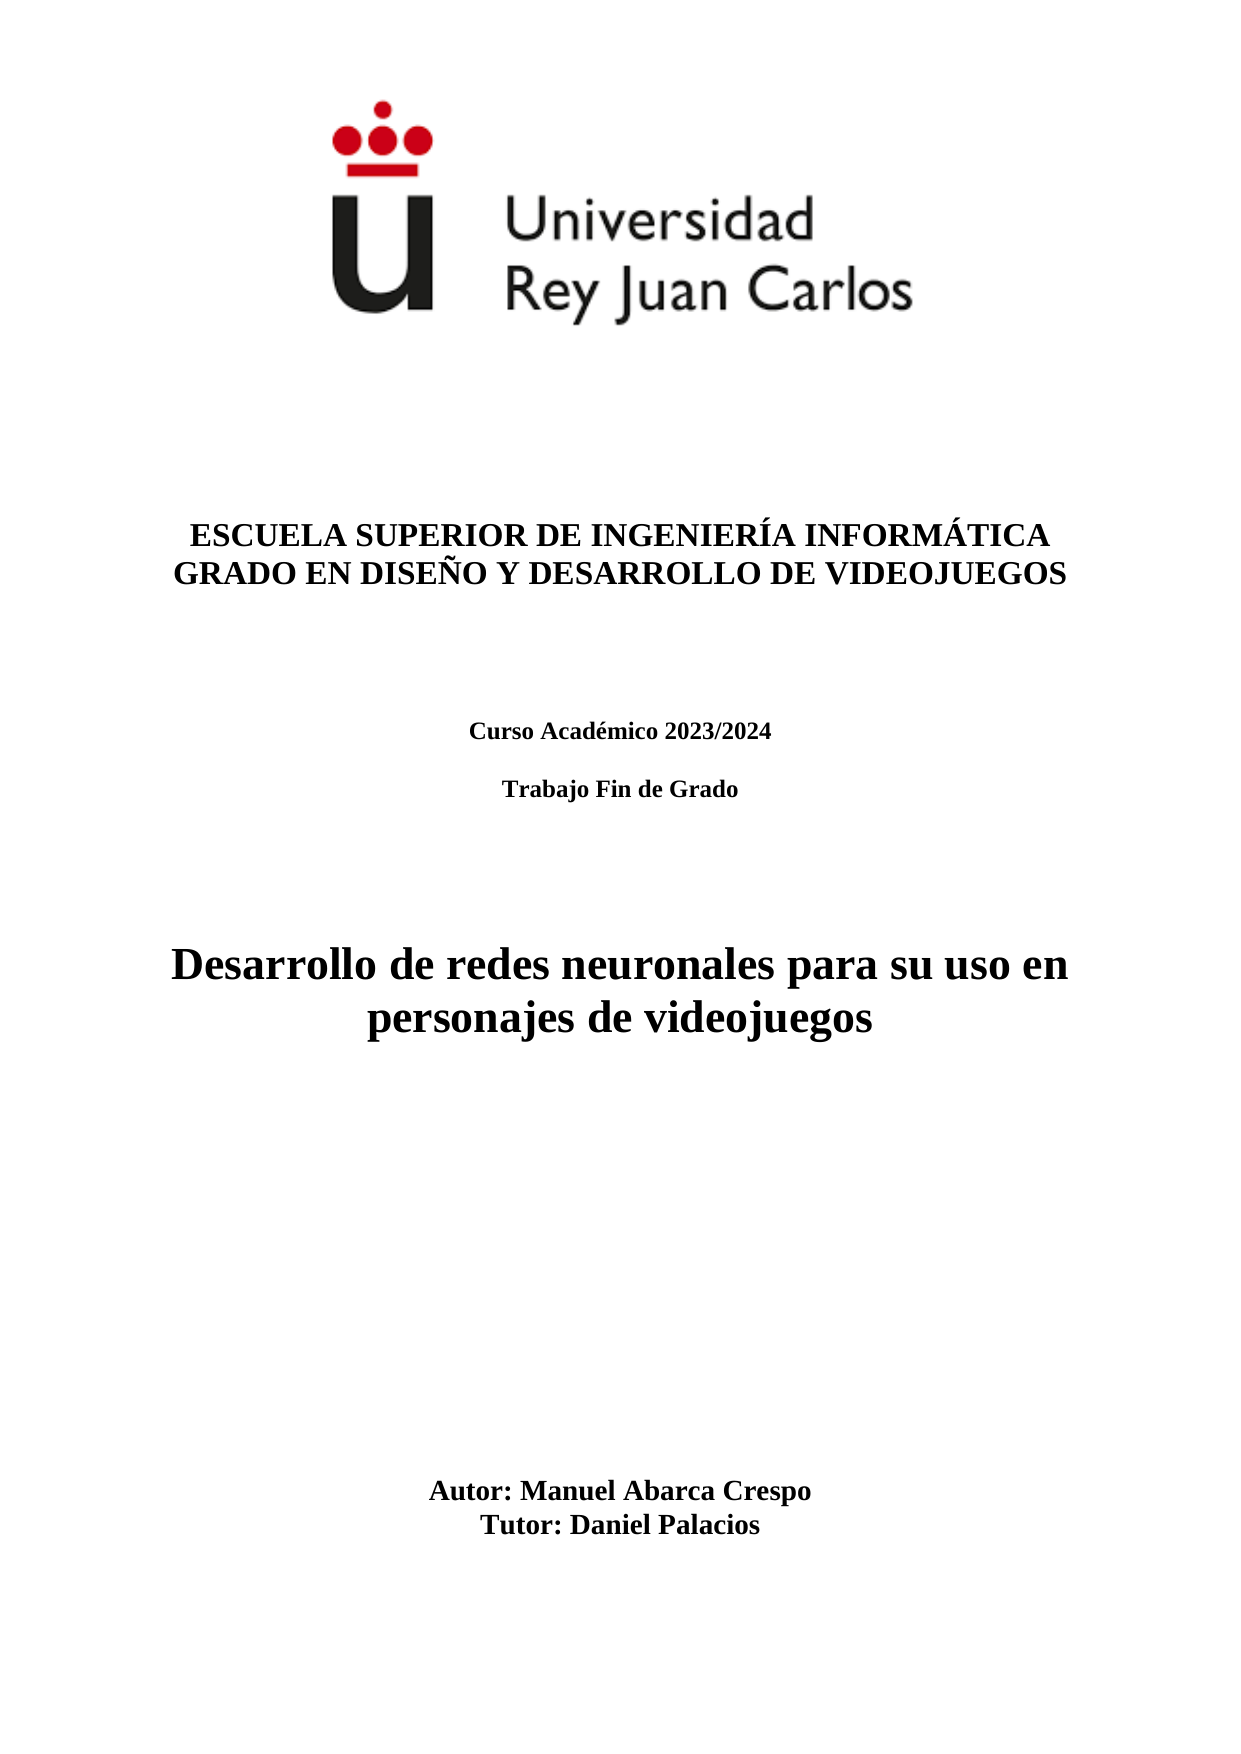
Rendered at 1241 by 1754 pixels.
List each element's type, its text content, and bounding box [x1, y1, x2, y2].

picture [303, 88, 937, 352]
text Trabajo Fin de Grado [112, 774, 1128, 802]
text GRADO EN DISEÑO Y DESARROLLO DE VIDEOJUEGOS [112, 553, 1128, 592]
text Autor: Manuel Abarca Crespo [112, 1473, 1128, 1507]
text ESCUELA SUPERIOR DE INGENIERÍA INFORMÁTICA [112, 515, 1128, 553]
text Tutor: Daniel Palacios [112, 1507, 1128, 1540]
text Curso Académico 2023/2024 [112, 716, 1128, 745]
text Desarrollo de redes neuronales para su uso en personajes de videojuegos [112, 937, 1128, 1042]
